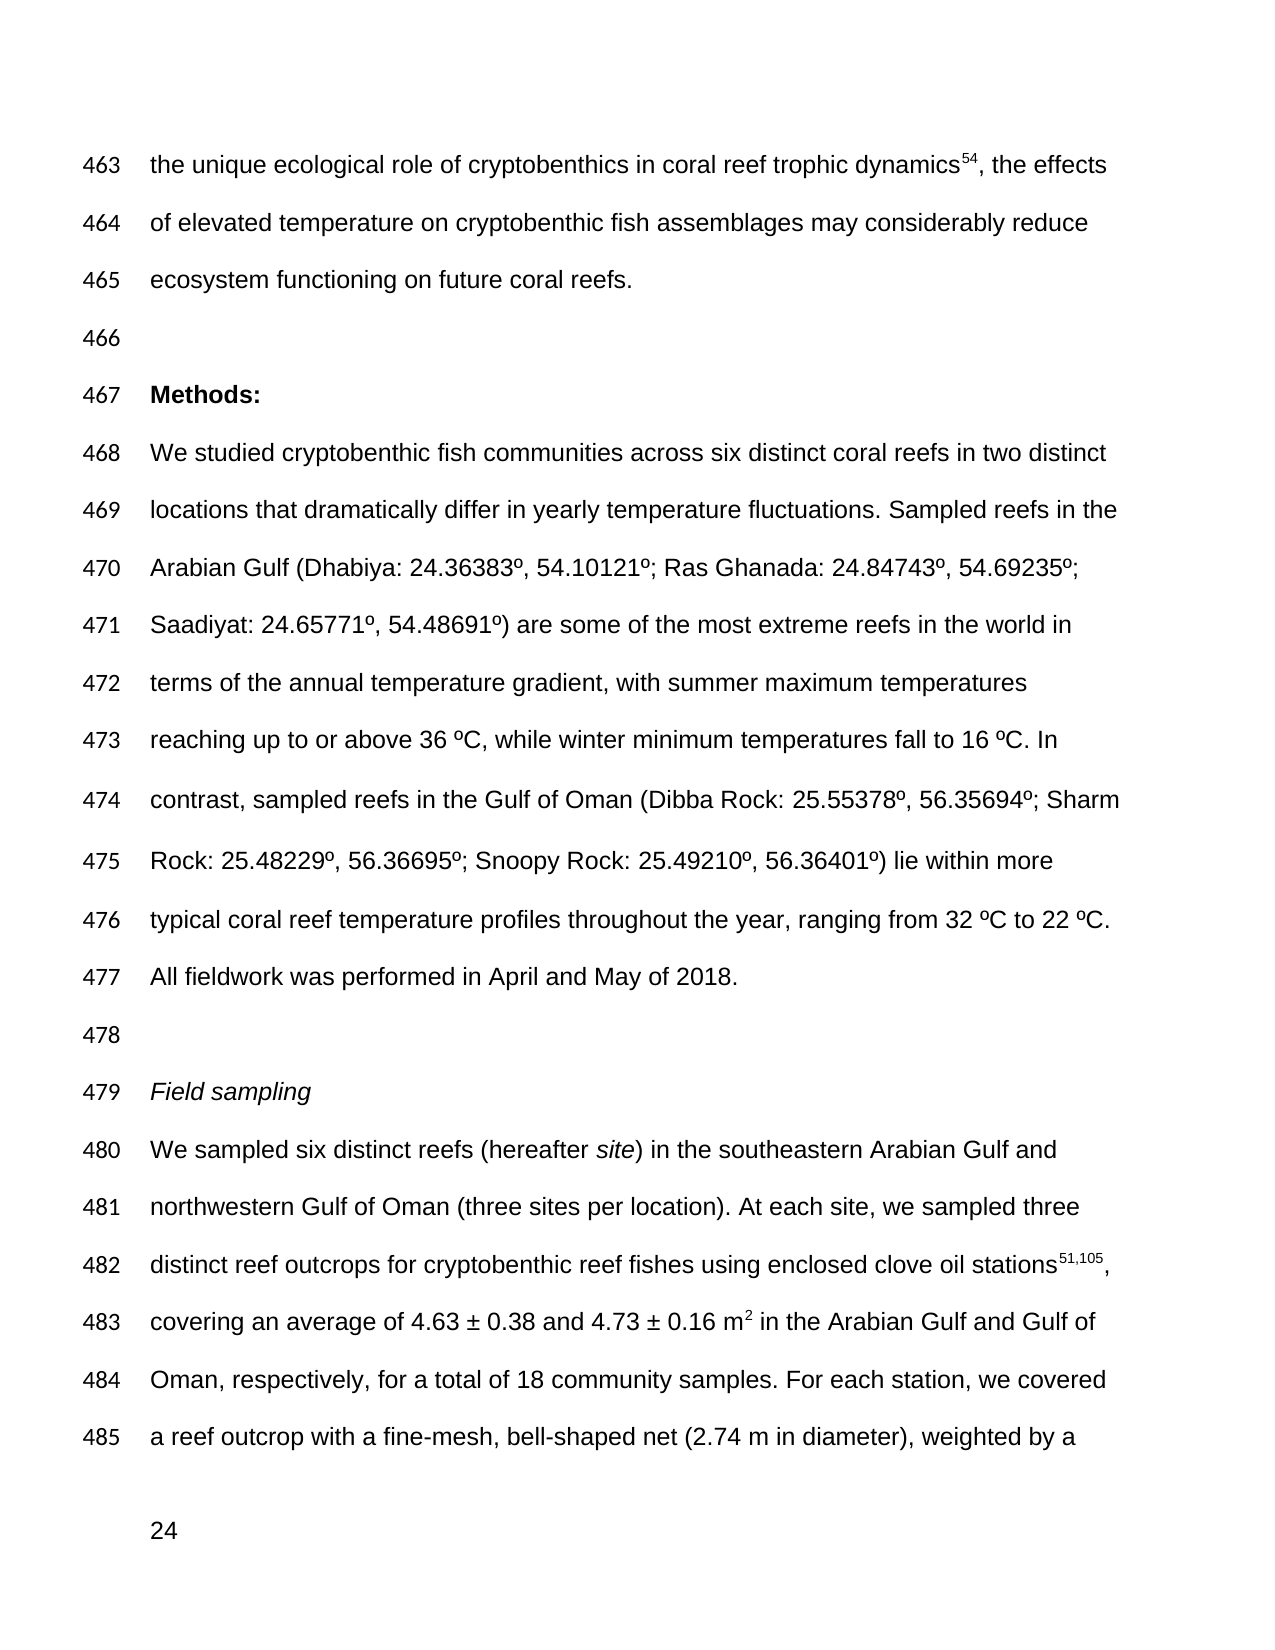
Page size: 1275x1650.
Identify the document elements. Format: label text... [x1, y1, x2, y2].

text Field sampling [150, 1077, 1125, 1106]
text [150, 150, 1125, 294]
text We studied cryptobenthic fish communities across six distinct coral reefs in two distinct locations that dramatically differ in yearly temperature fluctuations. Sampled reefs in the Arabian Gulf (Dhabiya: 24.36383º, 54.10121º; Ras Ghanada: 24.84743º, 54.69235º; Saadiyat: 24.65771º, 54.48691º) are some of the most extreme reefs in the world in terms of the annual temperature gradient, with summer maximum temperatures reaching up to or above 36 ºC, while winter minimum temperatures fall to 16 ºC. In contrast, sampled reefs in the Gulf of Oman (Dibba Rock: ﻿25.55378º, 56.35694º; Sharm Rock: ﻿25.48229º, 56.36695º; Snoopy Rock: ﻿25.49210º, 56.36401º) lie within more typical coral reef temperature profiles throughout the year, ranging from 32 ºC to 22 ºC. All fieldwork was performed in April and May of 2018. [150, 437, 1125, 991]
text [150, 1134, 1125, 1451]
text Methods: [150, 380, 1125, 409]
